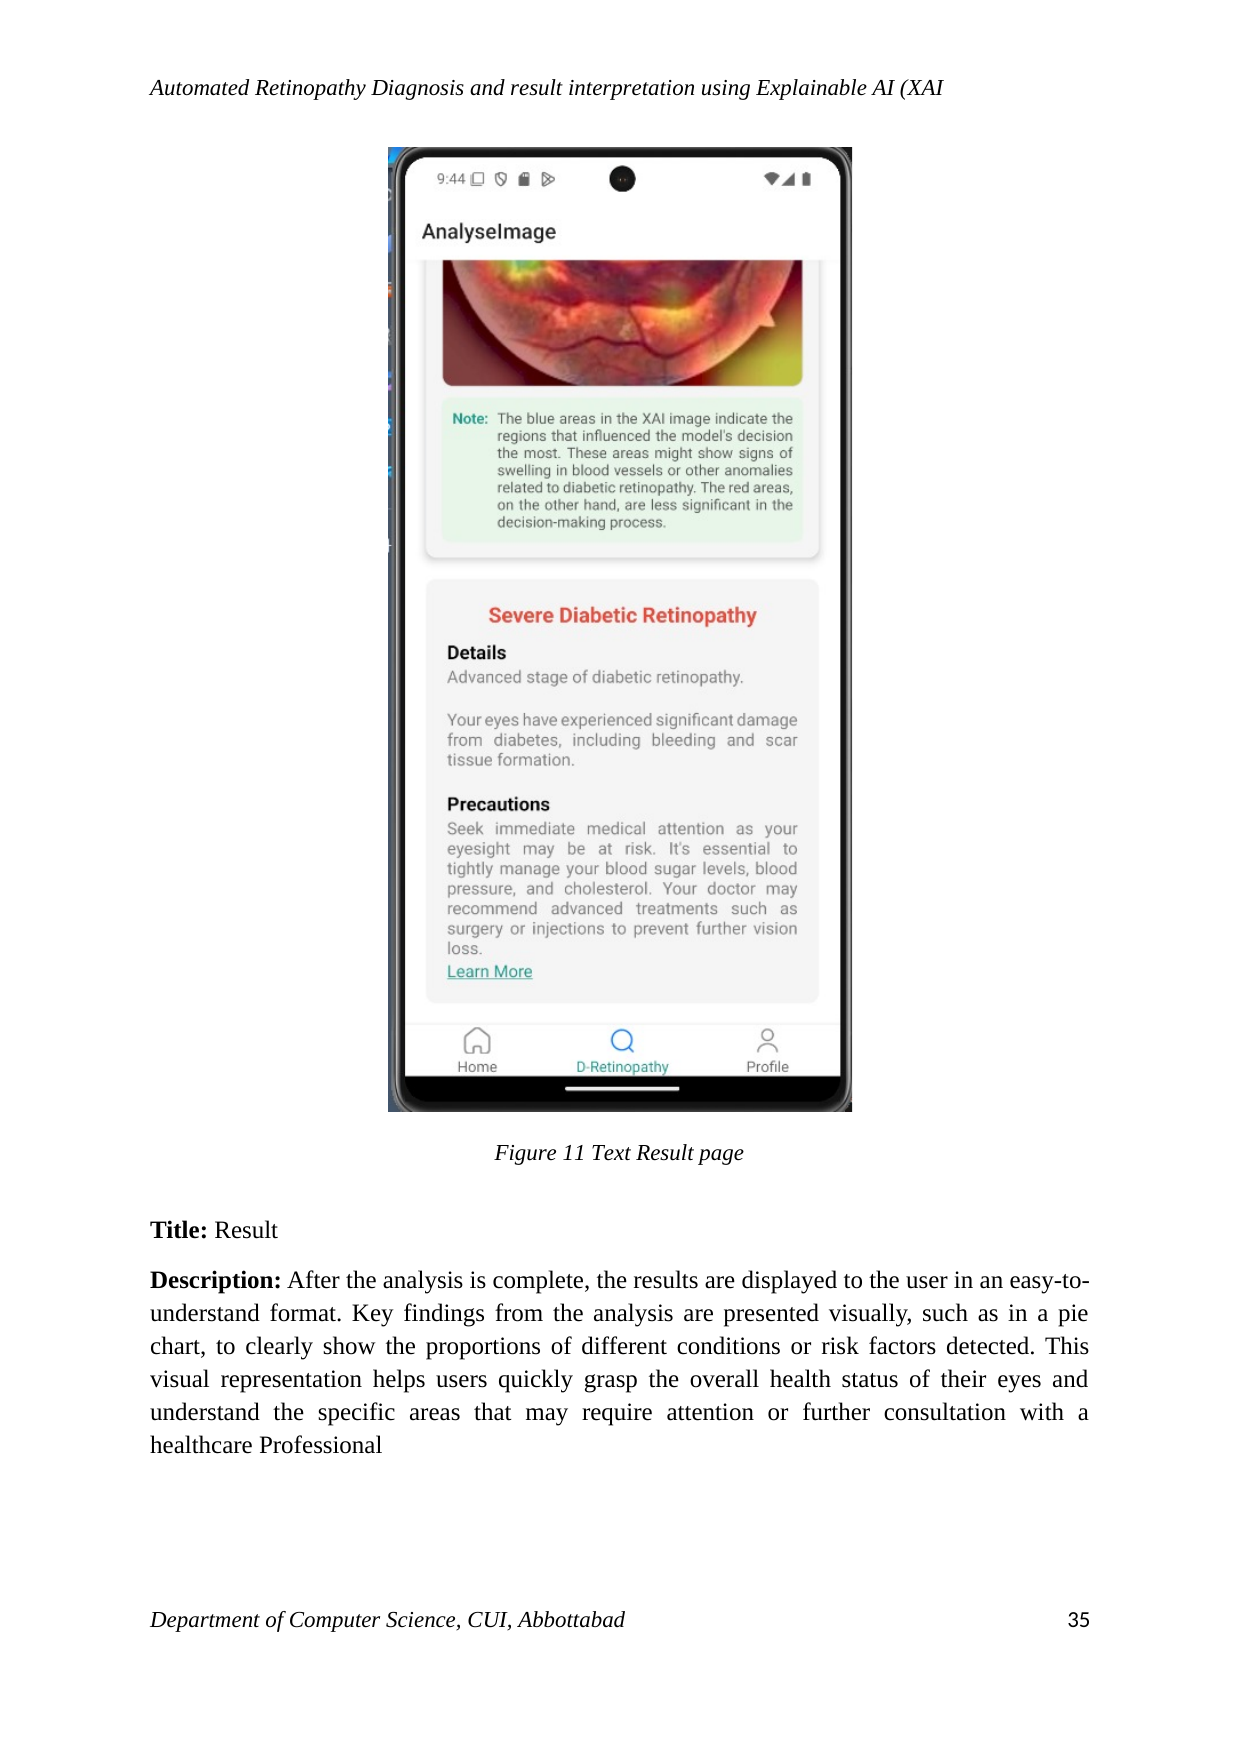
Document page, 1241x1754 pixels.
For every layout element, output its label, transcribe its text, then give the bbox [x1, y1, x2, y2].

text Title: Result [150, 1215, 1090, 1244]
picture [388, 147, 853, 1112]
text Figure 11 Text Result page [150, 1141, 1090, 1166]
text Description: After the analysis is complete, the results are displayed to the user in an easy-to-understand format. Key findings from the analysis are presented visually, such as in a pie chart, to clearly show the proportions of different conditions or risk factors detected. This visual representation helps users quickly grasp the overall health status of their eyes and understand the specific areas that may require attention or further consultation with a healthcare Professional [150, 1265, 1090, 1459]
